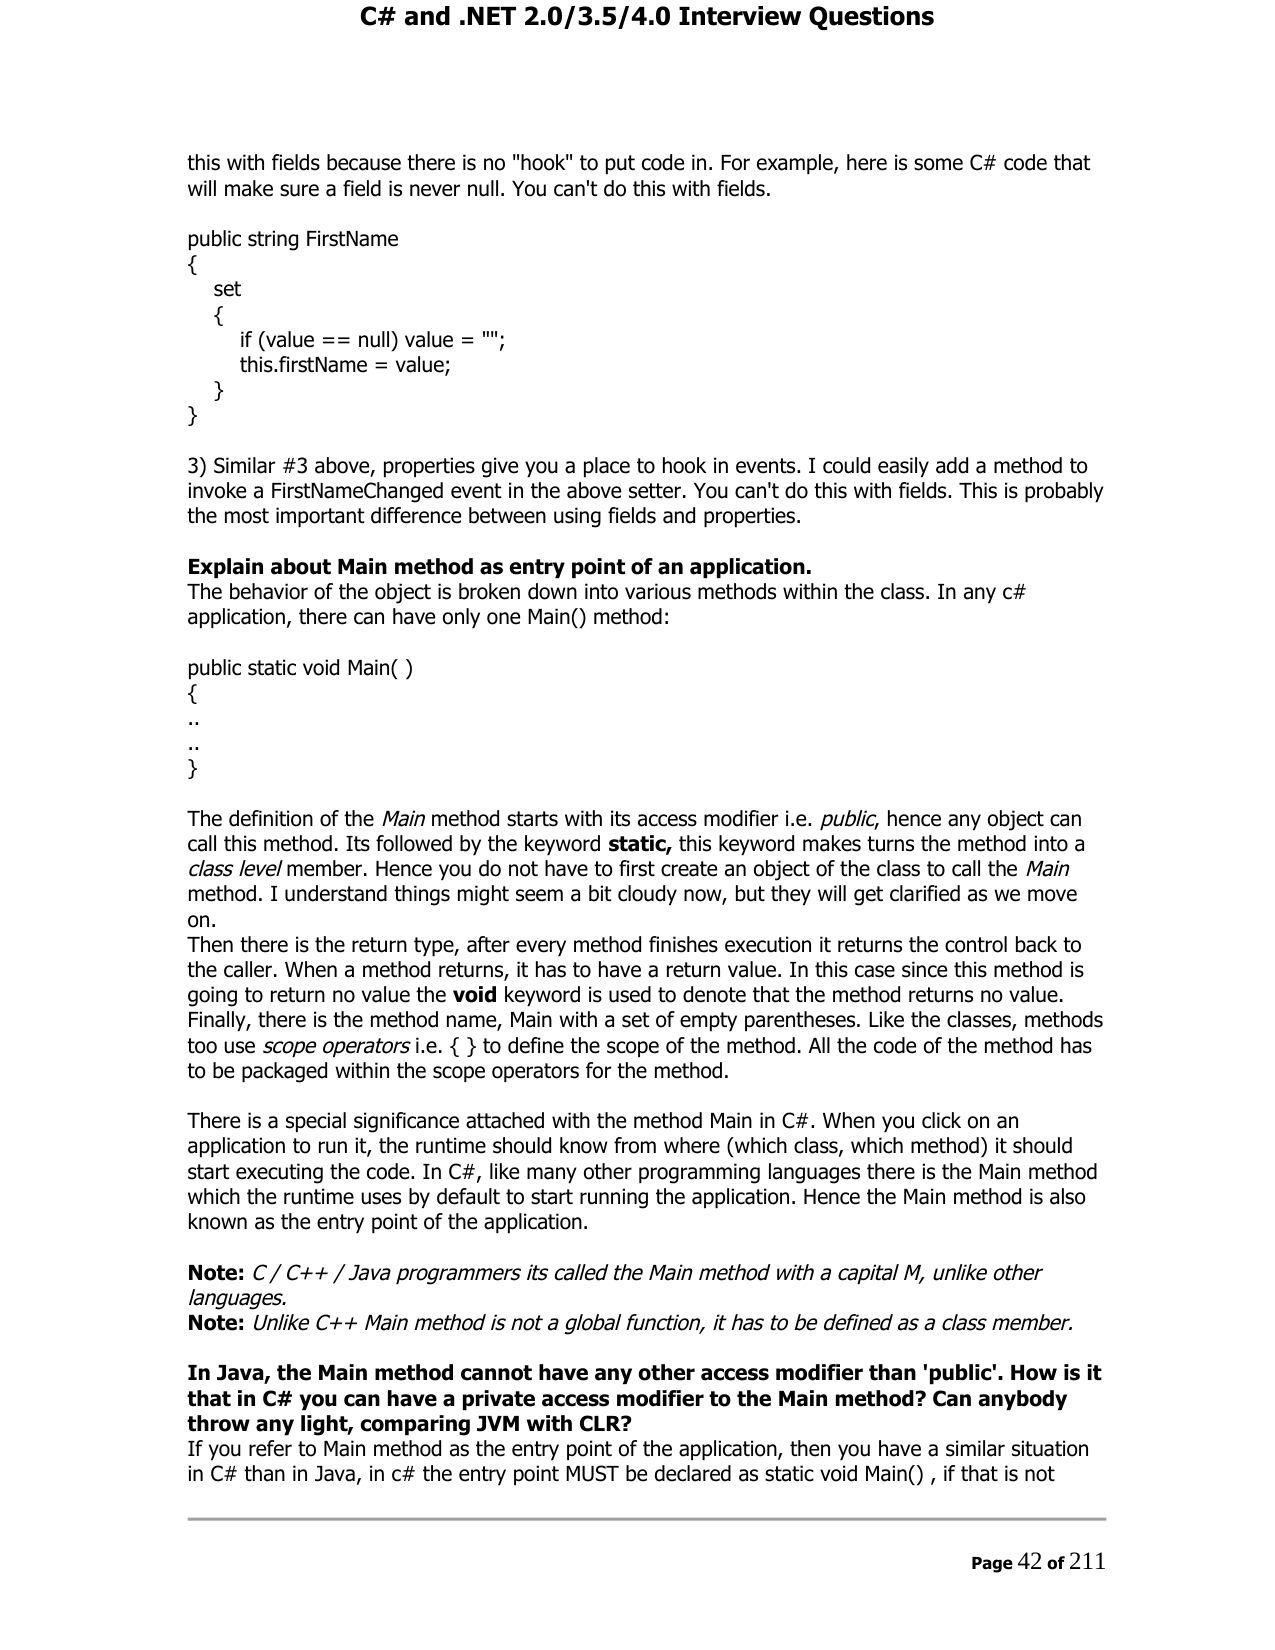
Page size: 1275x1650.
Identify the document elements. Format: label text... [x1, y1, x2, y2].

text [187, 150, 1106, 528]
text Explain about Main method as entry point of an application. [187, 553, 1106, 578]
text In Java, the Main method cannot have any other access modifier than 'public'. How is it that in C# you can have a private access modifier to the Main method? Can anybody throw any light, comparing JVM with CLR? [187, 1360, 1106, 1436]
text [187, 1436, 1106, 1486]
text The behavior of the object is broken down into various methods within the class. In any c# application, there can have only one Main() method: public static void Main( ) { .. .. } The definition of the Main method starts with its access modifier i.e. public, hence any object can call this method. Its followed by the keyword static, this keyword makes turns the method into a class level member. Hence you do not have to first create an object of the class to call the Main method. I understand things might seem a bit cloudy now, but they will get clarified as we move on. Then there is the return type, after every method finishes execution it returns the control back to the caller. When a method returns, it has to have a return value. In this case since this method is going to return no value the void keyword is used to denote that the method returns no value. Finally, there is the method name, Main with a set of empty parentheses. Like the classes, methods too use scope operators i.e. { } to define the scope of the method. All the code of the method has to be packaged within the scope operators for the method. There is a special significance attached with the method Main in C#. When you click on an application to run it, the runtime should know from where (which class, which method) it should start executing the code. In C#, like many other programming languages there is the Main method which the runtime uses by default to start running the application. Hence the Main method is also known as the entry point of the application. Note: C / C++ / Java programmers its called the Main method with a capital M, unlike other languages. Note: Unlike C++ Main method is not a global function, it has to be defined as a class member. [187, 578, 1106, 1335]
